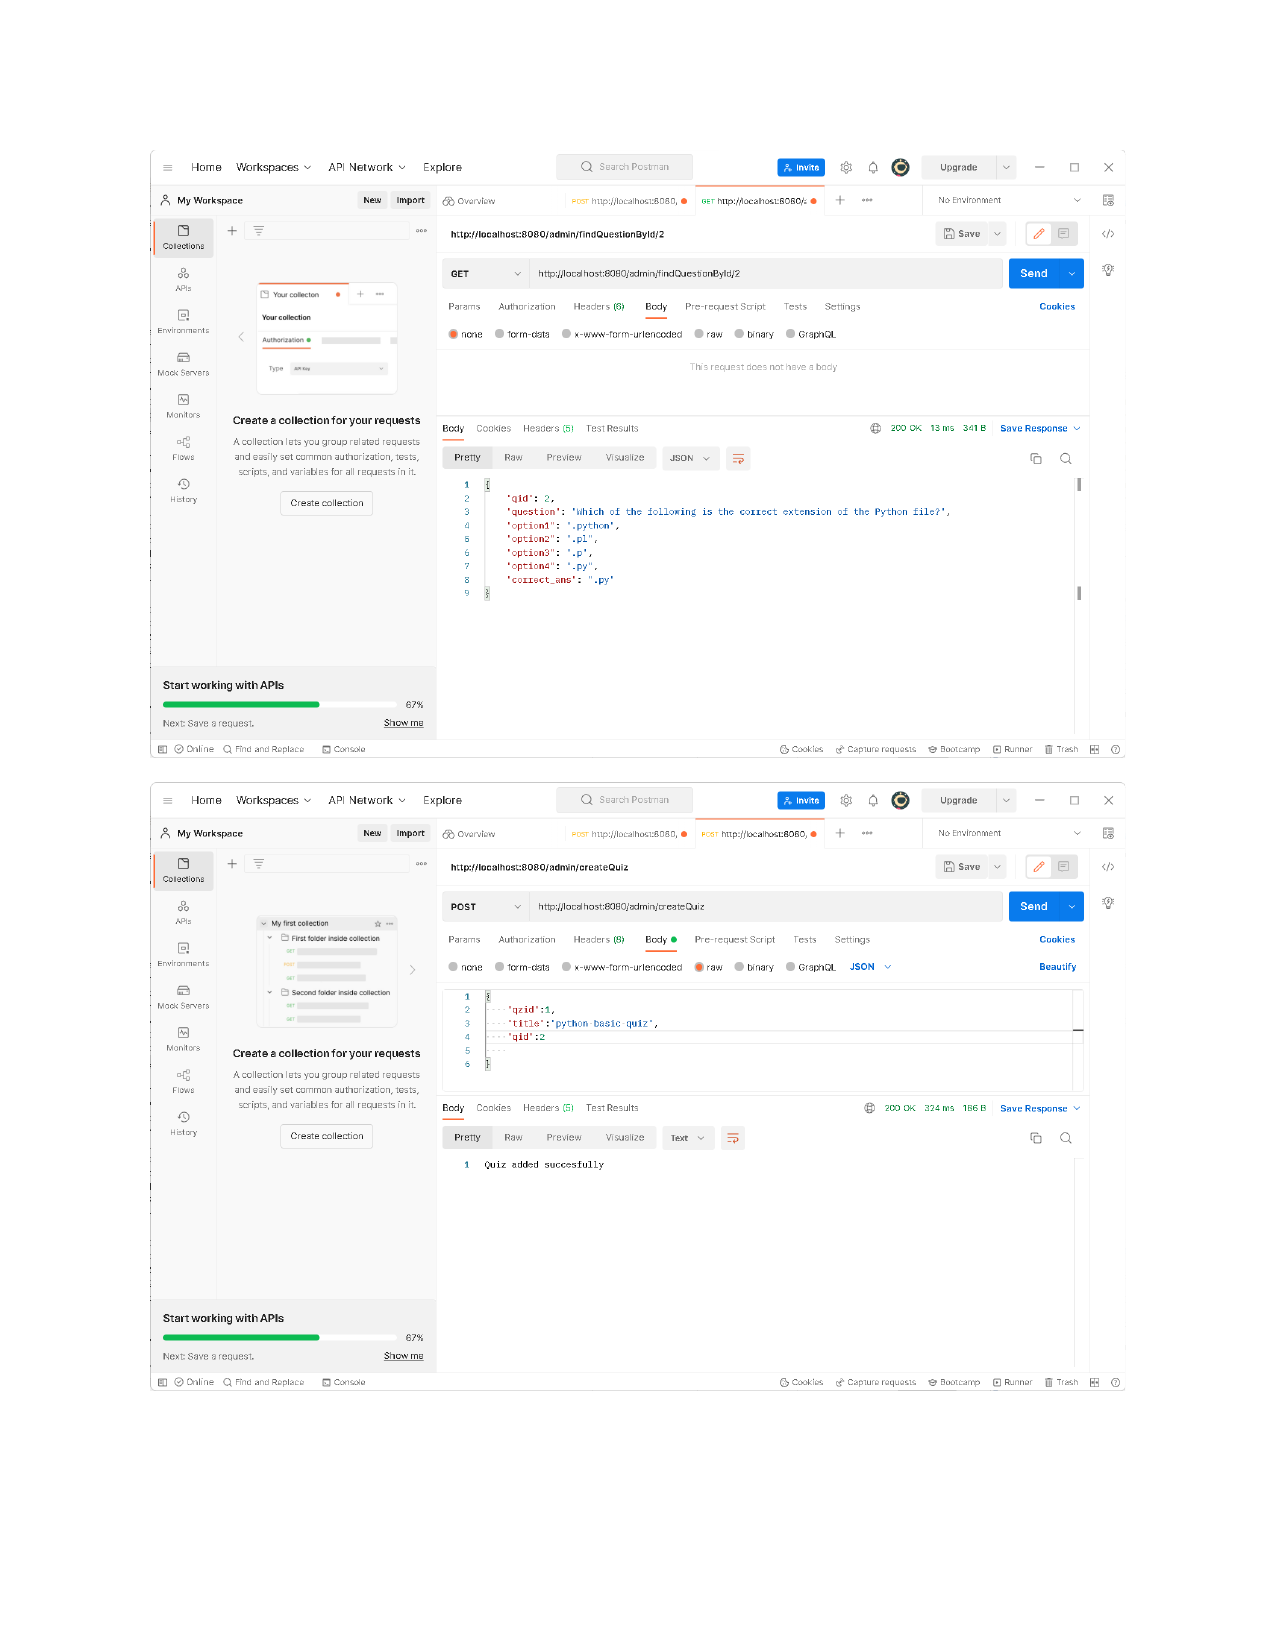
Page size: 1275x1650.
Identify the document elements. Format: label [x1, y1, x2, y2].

picture [150, 782, 1125, 1391]
picture [150, 150, 1125, 758]
